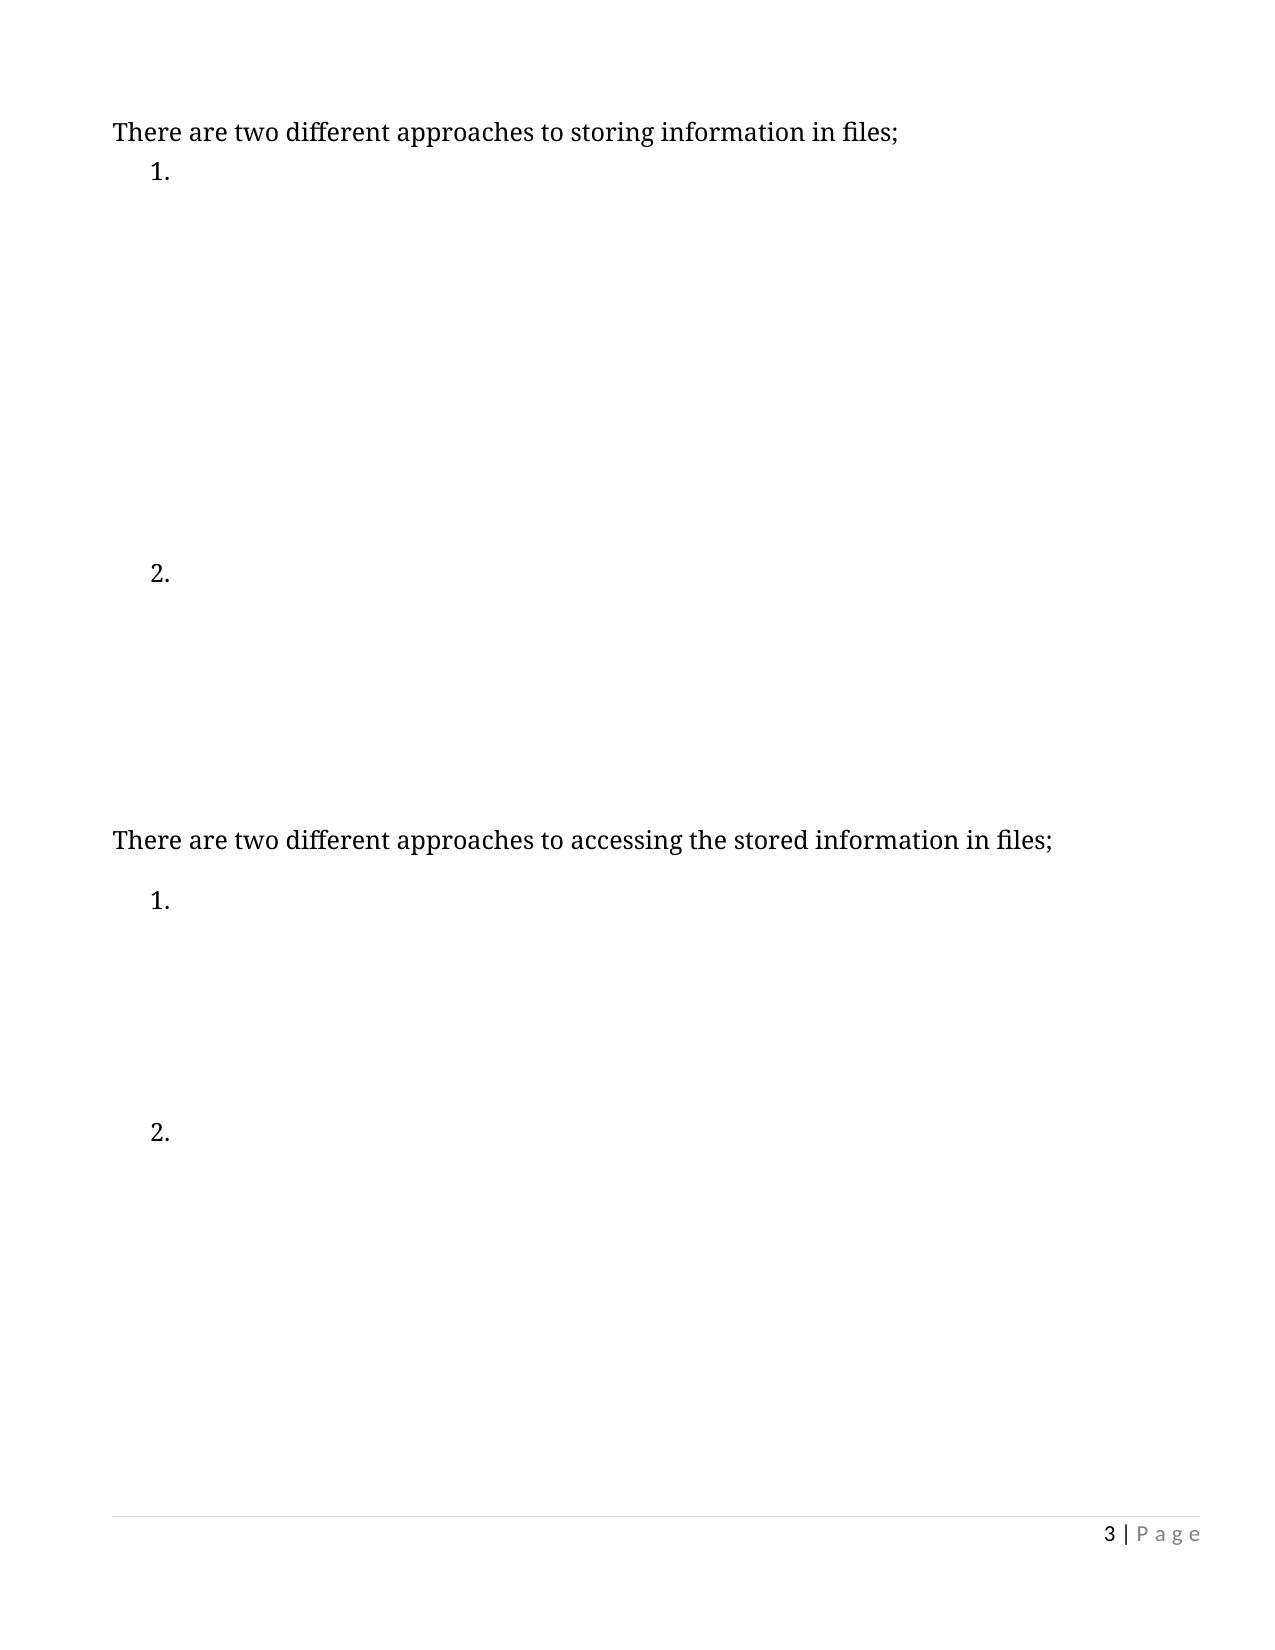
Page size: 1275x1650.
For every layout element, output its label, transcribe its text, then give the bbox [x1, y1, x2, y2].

text There are two different approaches to storing information in files; [112, 114, 1200, 148]
text There are two different approaches to accessing the stored information in files; [112, 822, 1200, 857]
